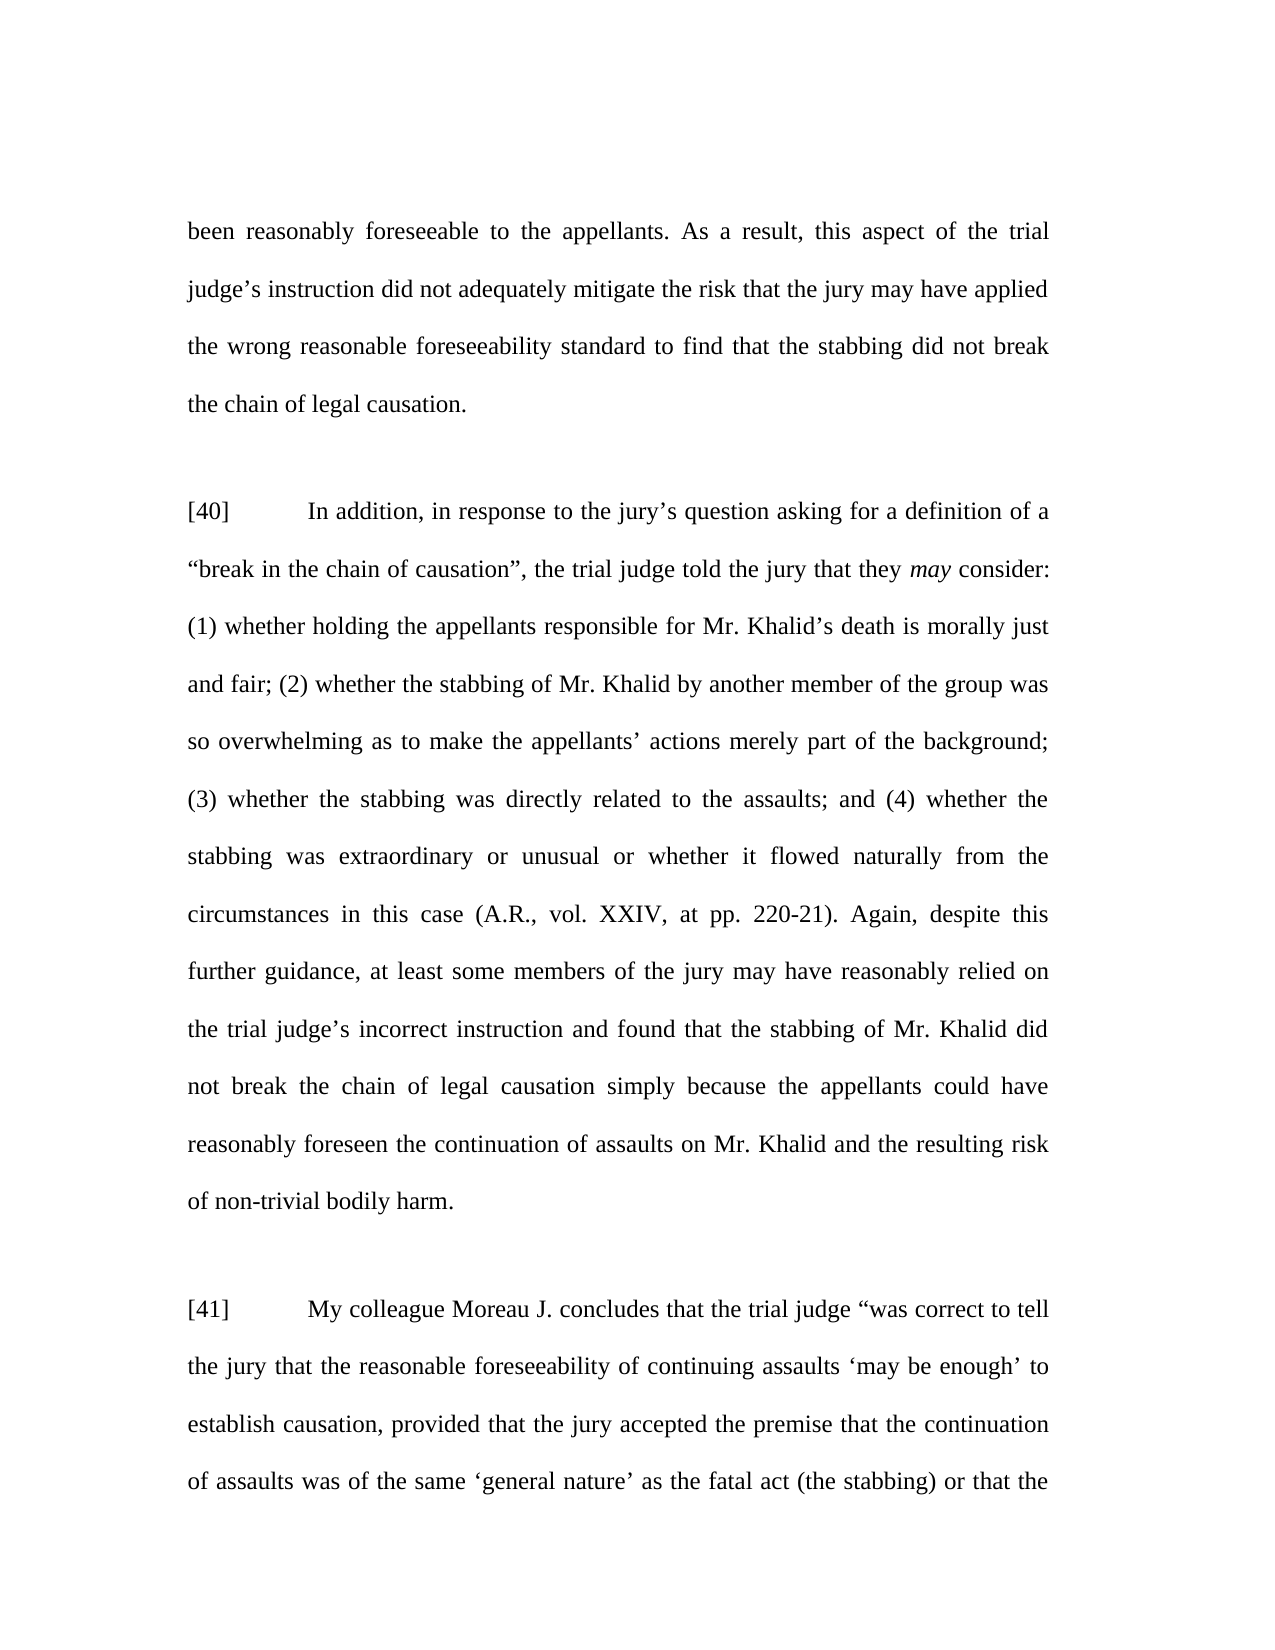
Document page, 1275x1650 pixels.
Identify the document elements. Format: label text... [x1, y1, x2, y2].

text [187, 1294, 1050, 1495]
text In addition, in response to the jury’s question asking for a definition of a “break in the chain of causation”, the trial judge told the jury that they may consider: (1) whether holding the appellants responsible for Mr. Khalid’s death is morally just and fair; (2) whether the stabbing of Mr. Khalid by another member of the group was so overwhelming as to make the appellants’ actions merely part of the background; (3) whether the stabbing was directly related to the assaults; and (4) whether the stabbing was extraordinary or unusual or whether it flowed naturally from the circumstances in this case (A.R., vol. XXIV, at pp. 220-21). Again, despite this further guidance, at least some members of the jury may have reasonably relied on the trial judge’s incorrect instruction and found that the stabbing of Mr. Khalid did not break the chain of legal causation simply because the appellants could have reasonably foreseen the continuation of assaults on Mr. Khalid and the resulting risk of non-trivial bodily harm. [187, 496, 1050, 1215]
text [187, 216, 1050, 418]
